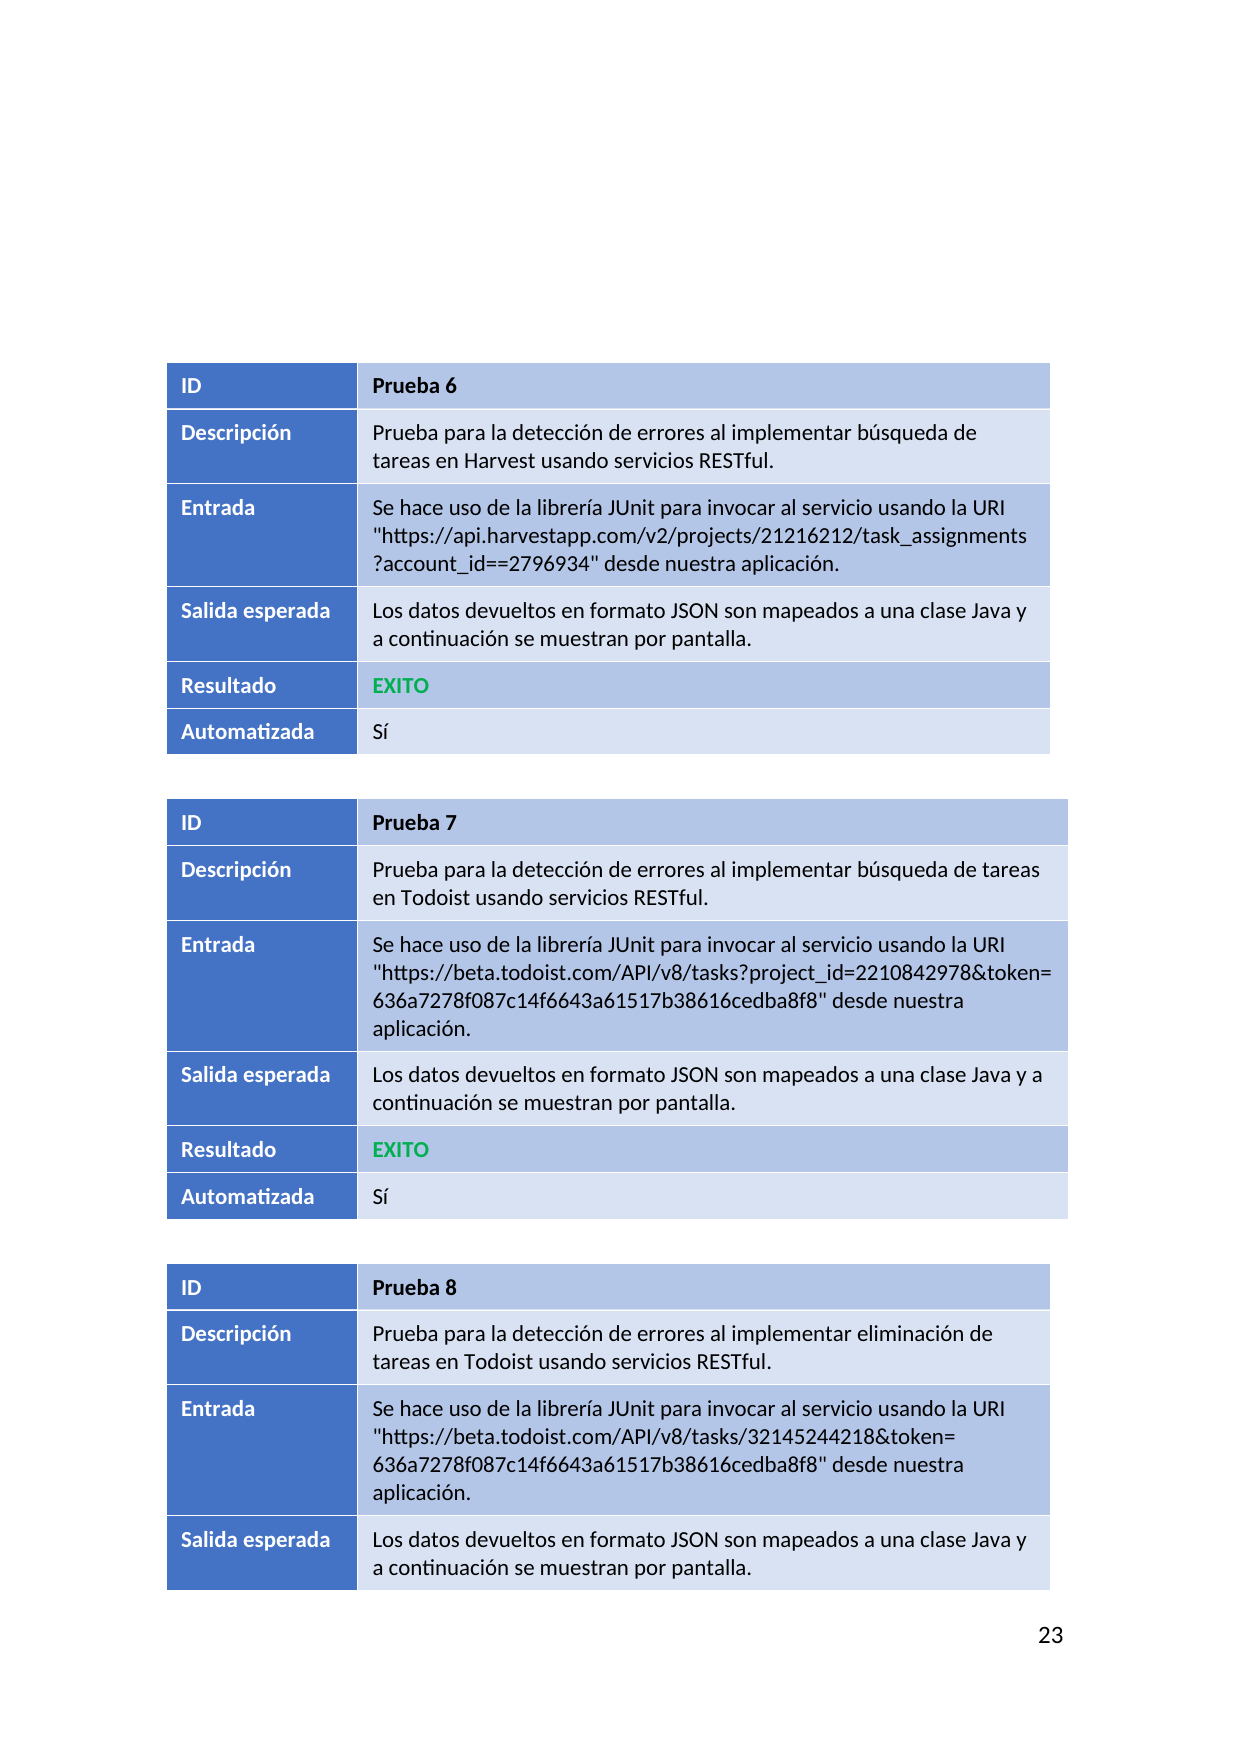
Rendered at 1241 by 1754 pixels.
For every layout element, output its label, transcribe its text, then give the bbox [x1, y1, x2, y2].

table_cell Se hace uso de la librería JUnit para invocar al servicio usando la URI "https://beta.todoist.com/API/v8/tasks?project_id=2210842978&token= 636a7278f087c14f6643a61517b38616cedba8f8" desde nuestra aplicación. [358, 921, 1068, 1051]
table_cell Sí [358, 1173, 1068, 1219]
table_cell EXITO [358, 1126, 1068, 1172]
table_header ID [167, 799, 357, 845]
table_cell Salida esperada [167, 1052, 357, 1125]
table_cell Los datos devueltos en formato JSON son mapeados a una clase Java y a continuación se muestran por pantalla. [358, 1052, 1068, 1125]
table_cell Entrada [167, 1385, 357, 1515]
table_cell Descripción [167, 1311, 357, 1384]
table_cell Automatizada [167, 709, 357, 754]
table_cell Resultado [167, 662, 357, 708]
table_header Prueba 6 [358, 363, 1050, 408]
table_cell Resultado [167, 1126, 357, 1172]
table_cell Entrada [167, 921, 357, 1051]
table_cell Se hace uso de la librería JUnit para invocar al servicio usando la URI "https://api.harvestapp.com/v2/projects/21216212/task_assignments ?account_id==2796934" desde nuestra aplicación. [358, 484, 1050, 586]
table_header ID [167, 1264, 357, 1309]
table_cell Automatizada [167, 1173, 357, 1219]
table_header ID [167, 363, 357, 408]
table_cell Entrada [167, 484, 357, 586]
table_cell Descripción [167, 410, 357, 483]
table_header Prueba 7 [358, 799, 1068, 845]
table_cell Descripción [167, 846, 357, 920]
table_cell Prueba para la detección de errores al implementar eliminación de tareas en Todoist usando servicios RESTful. [358, 1311, 1050, 1384]
table_header Prueba 8 [358, 1264, 1050, 1309]
table_cell Salida esperada [167, 1516, 357, 1590]
table_cell EXITO [358, 662, 1050, 708]
table_cell Prueba para la detección de errores al implementar búsqueda de tareas en Harvest usando servicios RESTful. [358, 410, 1050, 483]
table_cell Salida esperada [167, 587, 357, 661]
table_cell Los datos devueltos en formato JSON son mapeados a una clase Java y a continuación se muestran por pantalla. [358, 1516, 1050, 1590]
table_cell Se hace uso de la librería JUnit para invocar al servicio usando la URI "https://beta.todoist.com/API/v8/tasks/32145244218&token= 636a7278f087c14f6643a61517b38616cedba8f8" desde nuestra aplicación. [358, 1385, 1050, 1515]
table_cell Los datos devueltos en formato JSON son mapeados a una clase Java y a continuación se muestran por pantalla. [358, 587, 1050, 661]
table_cell Prueba para la detección de errores al implementar búsqueda de tareas en Todoist usando servicios RESTful. [358, 846, 1068, 920]
table_cell Sí [358, 709, 1050, 754]
